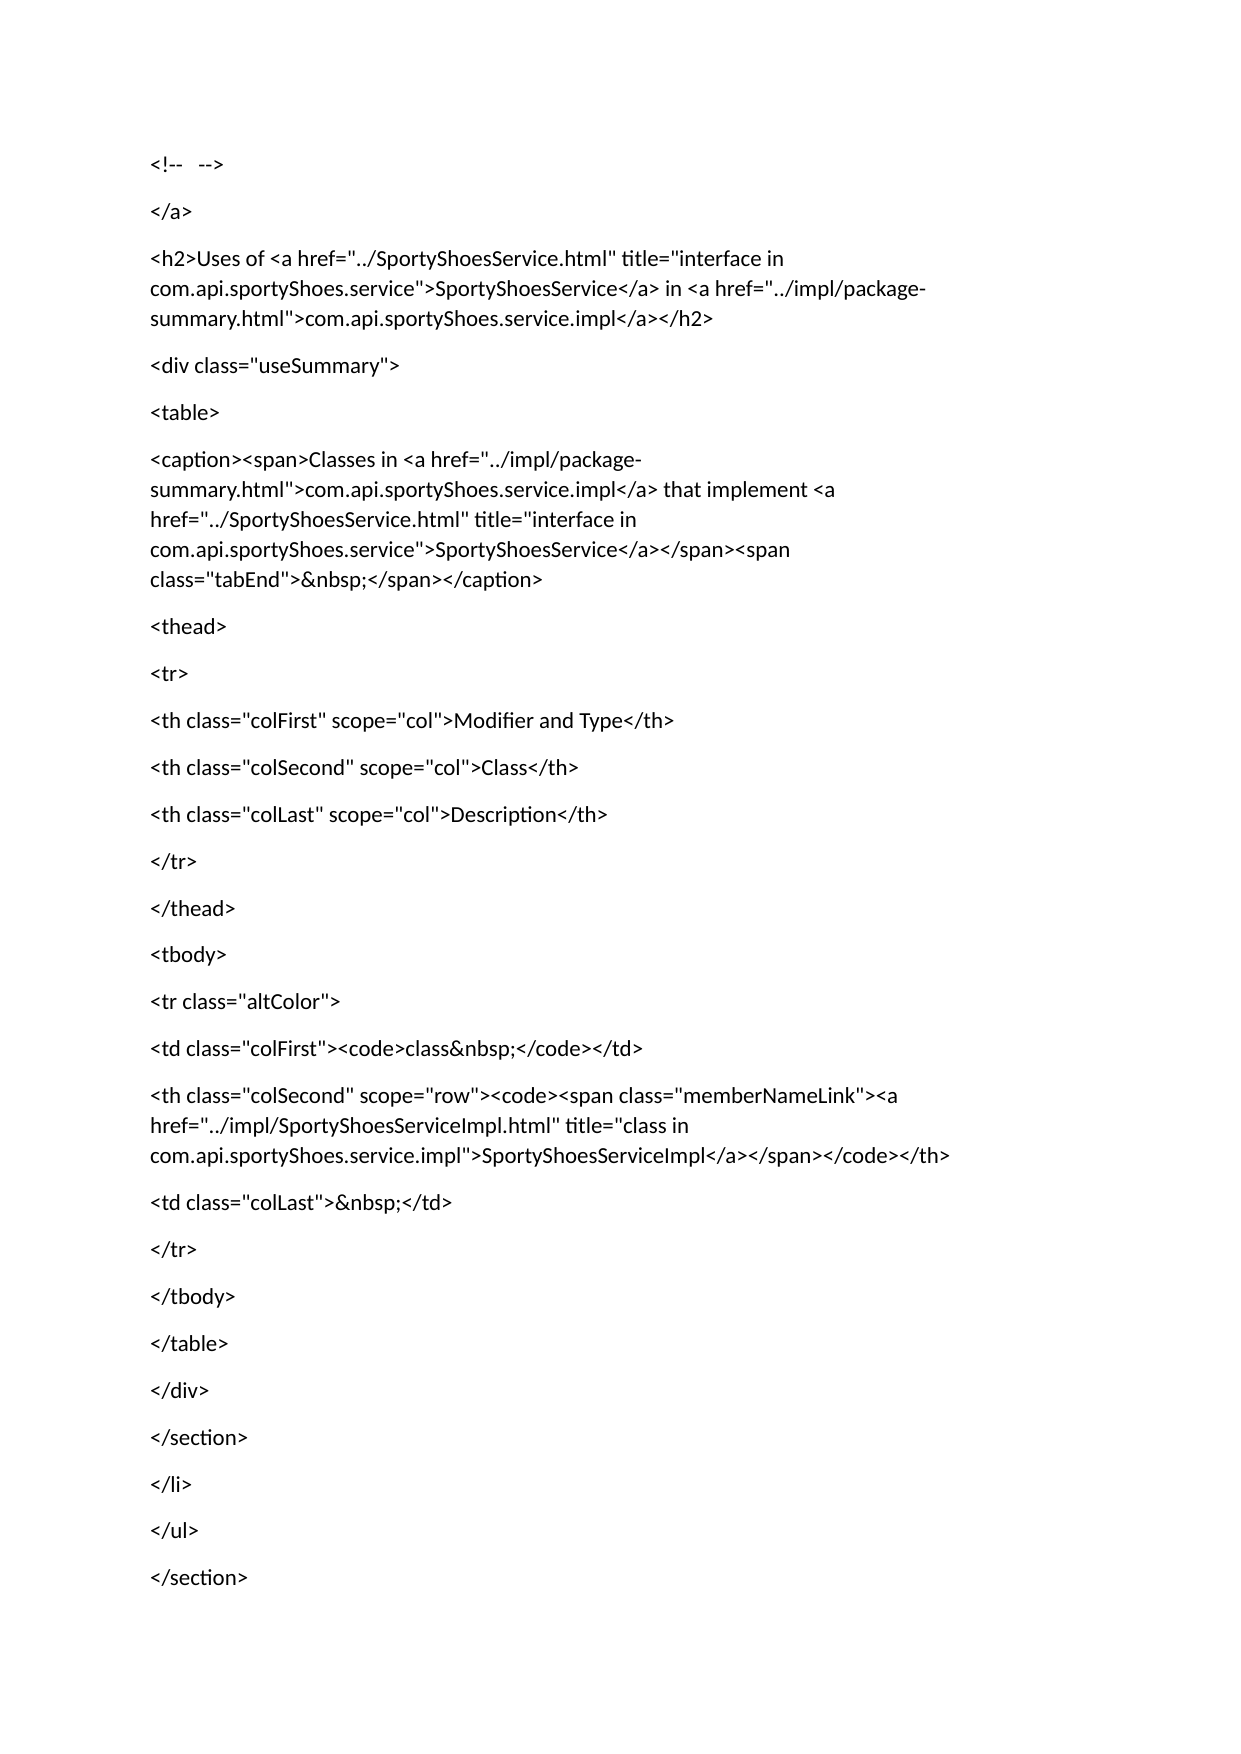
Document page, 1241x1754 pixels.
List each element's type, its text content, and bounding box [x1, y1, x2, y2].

text <caption><span>Classes in <a href="../impl/package-summary.html">com.api.sportyShoes.service.impl</a> that implement <a href="../SportyShoesService.html" title="interface in com.api.sportyShoes.service">SportyShoesService</a></span><span class="tabEnd">&nbsp;</span></caption> [150, 445, 1090, 594]
text <thead> [150, 612, 1090, 641]
text <th class="colLast" scope="col">Description</th> [150, 800, 1090, 828]
text </thead> [150, 894, 1090, 922]
text </tbody> [150, 1282, 1090, 1310]
text </tr> [150, 1235, 1090, 1263]
text </tr> [150, 847, 1090, 875]
text <div class="useSummary"> [150, 351, 1090, 379]
text <h2>Uses of <a href="../SportyShoesService.html" title="interface in com.api.sportyShoes.service">SportyShoesService</a> in <a href="../impl/package-summary.html">com.api.sportyShoes.service.impl</a></h2> [150, 244, 1090, 332]
text <th class="colSecond" scope="row"><code><span class="memberNameLink"><a href="../impl/SportyShoesServiceImpl.html" title="class in com.api.sportyShoes.service.impl">SportyShoesServiceImpl</a></span></code></th> [150, 1081, 1090, 1170]
text <tr> [150, 659, 1090, 687]
text </ul> [150, 1517, 1090, 1545]
text </section> [150, 1563, 1090, 1592]
text <td class="colLast">&nbsp;</td> [150, 1188, 1090, 1217]
text <!-- --> [150, 150, 1090, 178]
text </li> [150, 1470, 1090, 1498]
text <tbody> [150, 941, 1090, 969]
text <table> [150, 398, 1090, 426]
text <th class="colSecond" scope="col">Class</th> [150, 753, 1090, 781]
text </table> [150, 1329, 1090, 1357]
text <th class="colFirst" scope="col">Modifier and Type</th> [150, 706, 1090, 734]
text <td class="colFirst"><code>class&nbsp;</code></td> [150, 1034, 1090, 1062]
text </div> [150, 1376, 1090, 1404]
text <tr class="altColor"> [150, 987, 1090, 1016]
text </a> [150, 197, 1090, 225]
text </section> [150, 1423, 1090, 1451]
